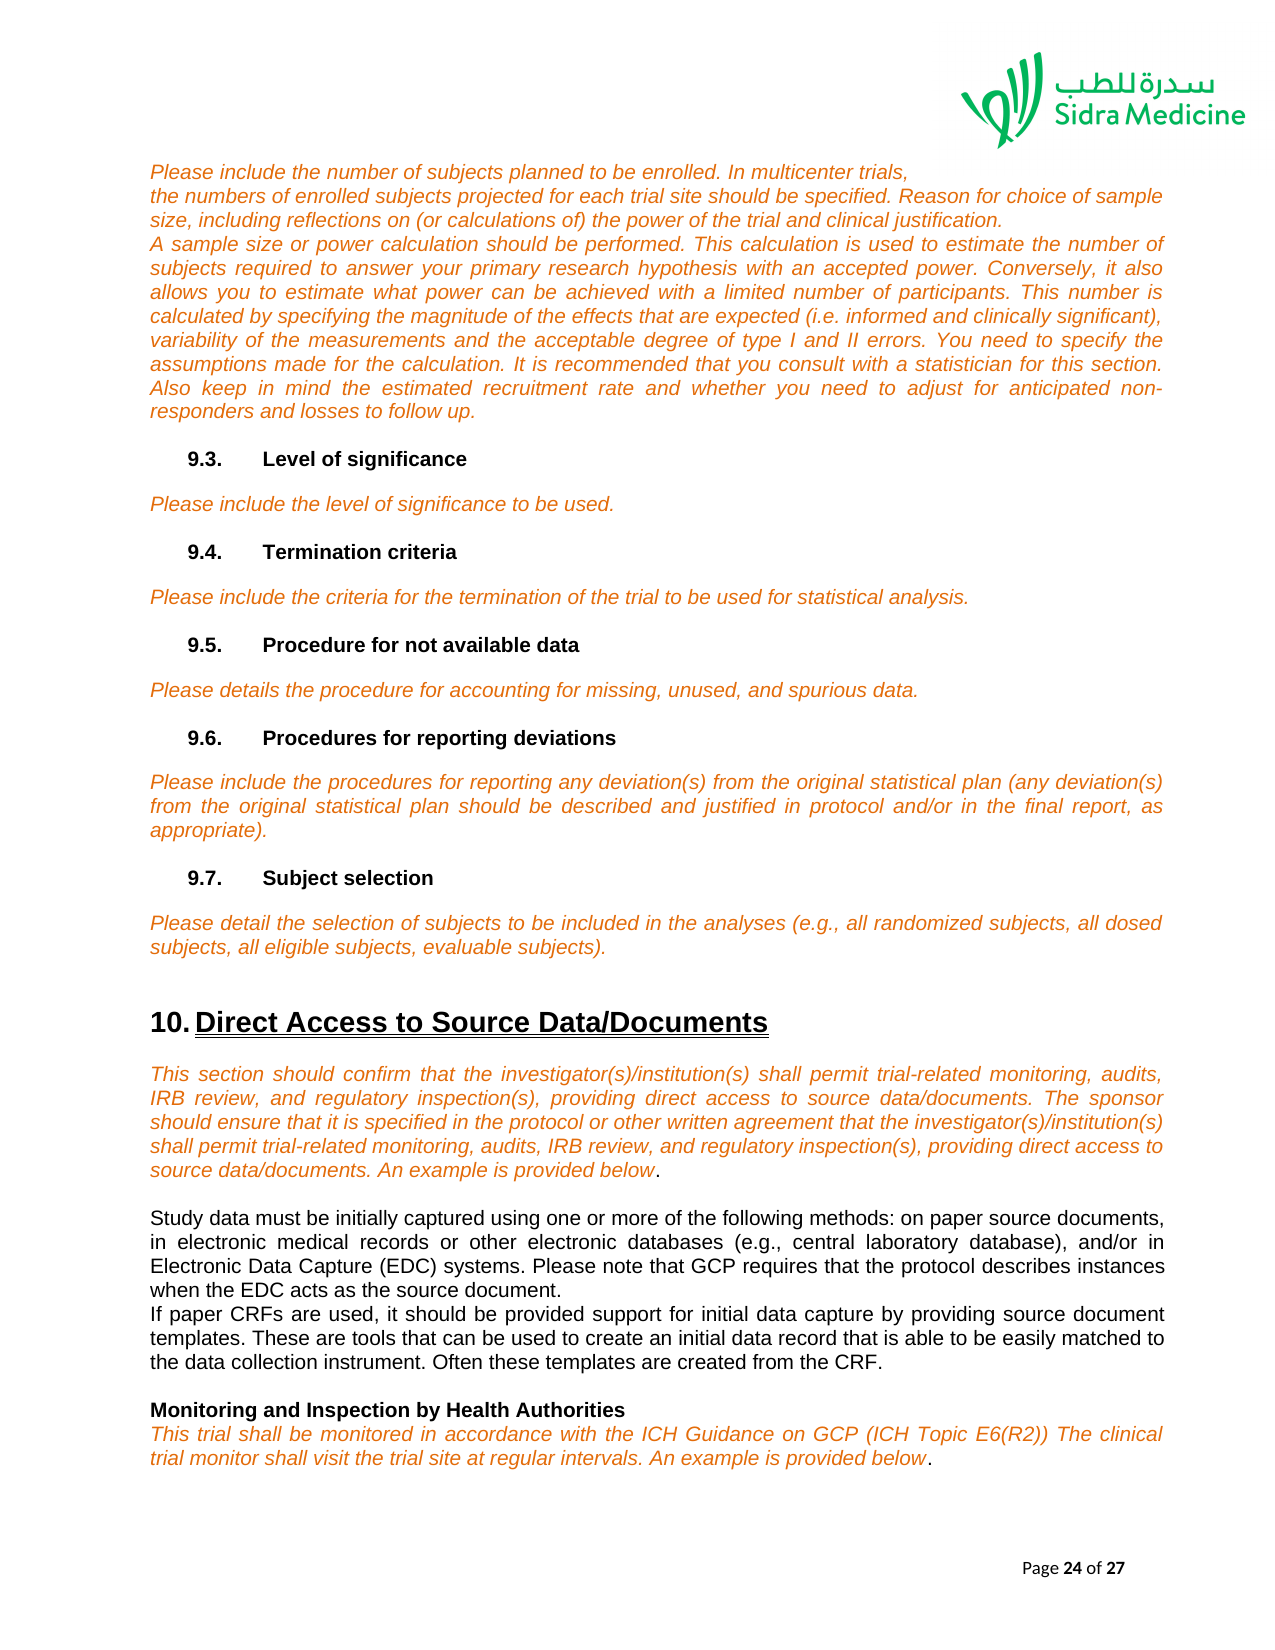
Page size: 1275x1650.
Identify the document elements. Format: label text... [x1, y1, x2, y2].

list Direct Access to Source Data/Documents [150, 1006, 1167, 1039]
text Monitoring and Inspection by Health Authorities [150, 1397, 1167, 1421]
text If paper CRFs are used, it should be provided support for initial data capture by providing source document templates. These are tools that can be used to create an initial data record that is able to be easily matched to the data collection instrument. Often these templates are created from the CRF. [150, 1302, 1167, 1373]
text Please detail the selection of subjects to be included in the analyses (e.g., all randomized subjects, all dosed subjects, all eligible subjects, evaluable subjects). [150, 911, 1167, 959]
text A sample size or power calculation should be performed. This calculation is used to estimate the number of subjects required to answer your primary research hypothesis with an accepted power. Conversely, it also allows you to estimate what power can be achieved with a limited number of participants. This number is calculated by specifying the magnitude of the effects that are expected (i.e. informed and clinically significant), variability of the measurements and the acceptable degree of type I and II errors. You need to specify the assumptions made for the calculation. It is recommended that you consult with a statistician for this section. Also keep in mind the estimated recruitment rate and whether you need to adjust for anticipated non-responders and losses to follow up. [150, 232, 1167, 423]
list Level of significance [187, 447, 1167, 471]
list Procedures for reporting deviations [187, 725, 1167, 749]
picture [931, 22, 1275, 176]
list Procedure for not available data [187, 633, 1167, 657]
text This section should confirm that the investigator(s)/institution(s) shall permit trial-related monitoring, audits, IRB review, and regulatory inspection(s), providing direct access to source data/documents. The sponsor should ensure that it is specified in the protocol or other written agreement that the investigator(s)/institution(s) shall permit trial-related monitoring, audits, IRB review, and regulatory inspection(s), providing direct access to source data/documents. An example is provided below. [150, 1062, 1167, 1182]
text This trial shall be monitored in accordance with the ICH Guidance on GCP (ICH Topic E6(R2)) The clinical trial monitor shall visit the trial site at regular intervals. An example is provided below. [150, 1421, 1167, 1469]
text Please include the level of significance to be used. [150, 492, 1167, 516]
text Please include the criteria for the termination of the trial to be used for statistical analysis. [150, 585, 1167, 609]
text Please include the number of subjects planned to be enrolled. In multicenter trials, the numbers of enrolled subjects projected for each trial site should be specified. Reason for choice of sample size, including reflections on (or calculations of) the power of the trial and clinical justification. [150, 160, 1167, 232]
text Please include the procedures for reporting any deviation(s) from the original statistical plan (any deviation(s) from the original statistical plan should be described and justified in protocol and/or in the final report, as appropriate). [150, 770, 1167, 842]
text Please details the procedure for accounting for missing, unused, and spurious data. [150, 677, 1167, 701]
text Study data must be initially captured using one or more of the following methods: on paper source documents, in electronic medical records or other electronic databases (e.g., central laboratory database), and/or in Electronic Data Capture (EDC) systems. Please note that GCP requires that the protocol describes instances when the EDC acts as the source document. [150, 1206, 1167, 1302]
list Subject selection [187, 866, 1167, 890]
list Termination criteria [187, 540, 1167, 564]
